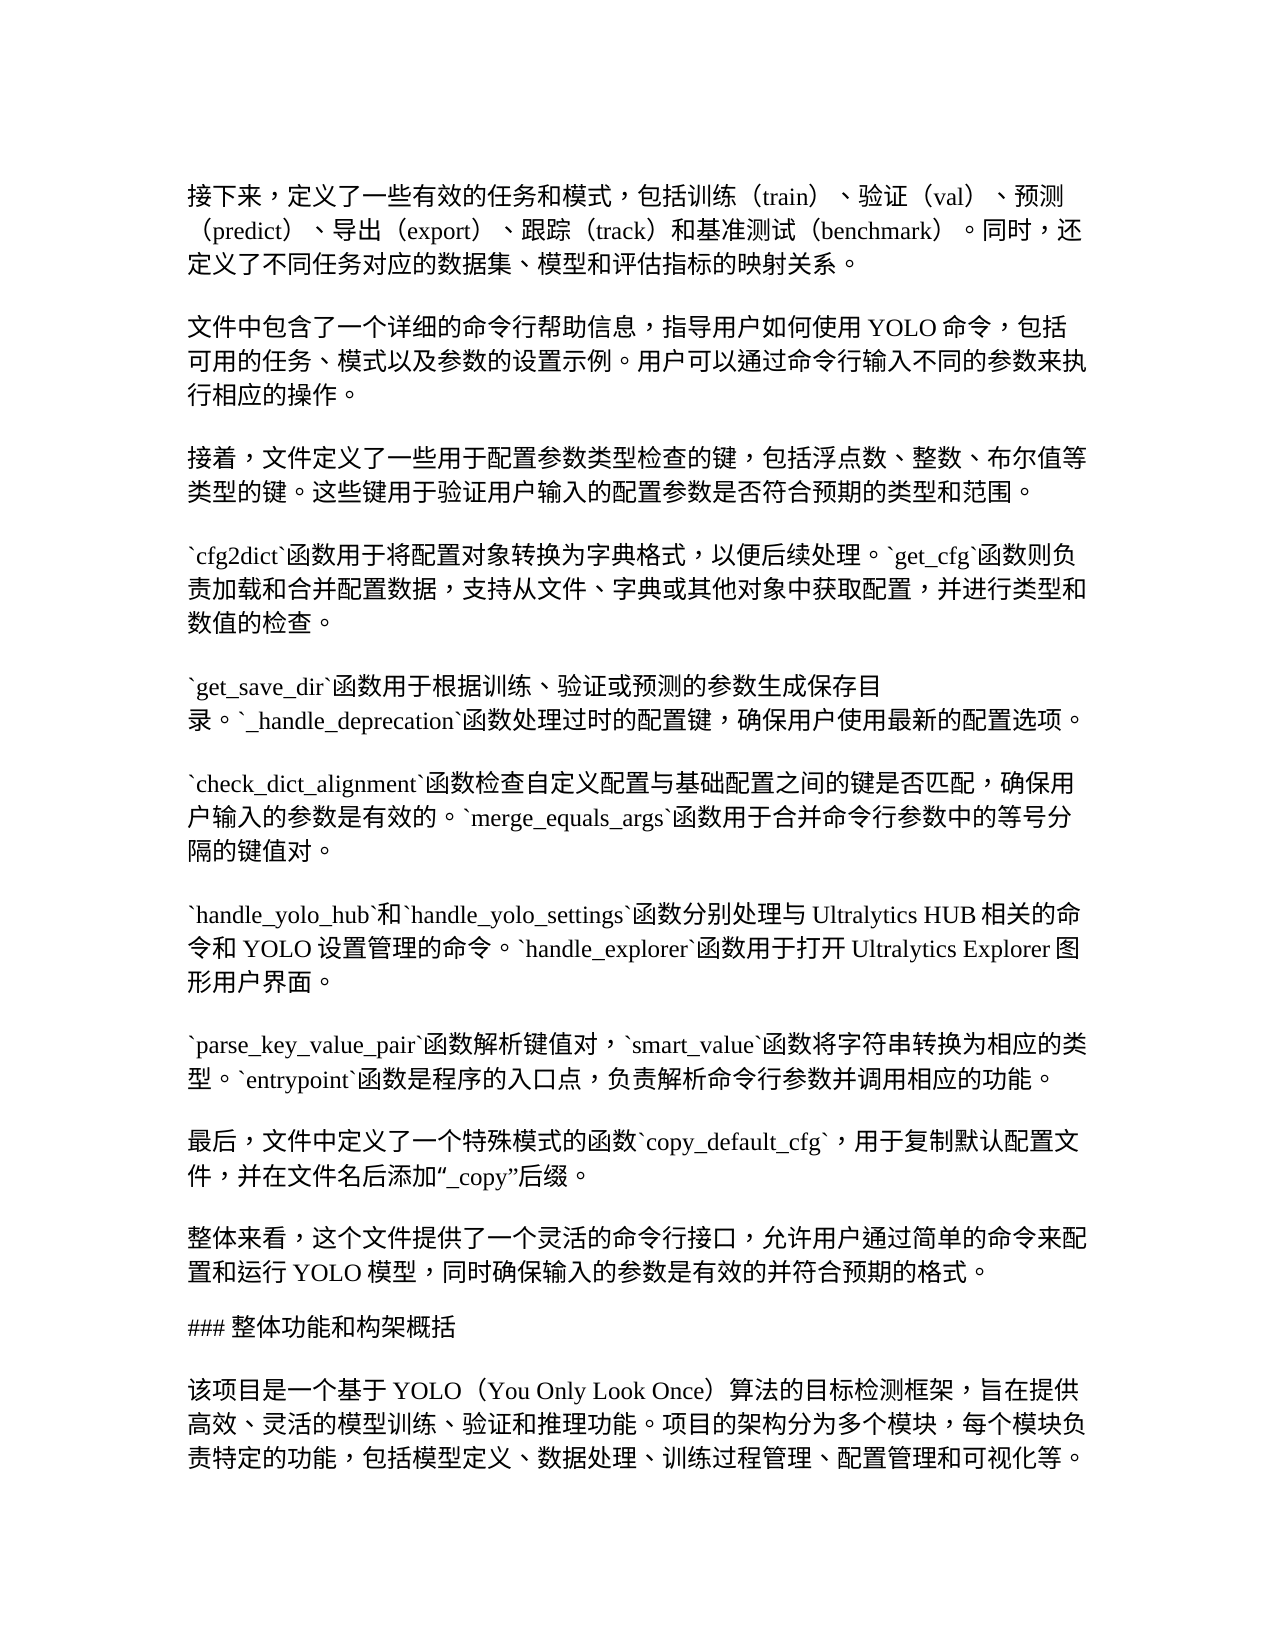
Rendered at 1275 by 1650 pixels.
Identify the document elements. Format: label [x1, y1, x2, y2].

text [187, 150, 1087, 1289]
text [187, 1310, 1087, 1475]
